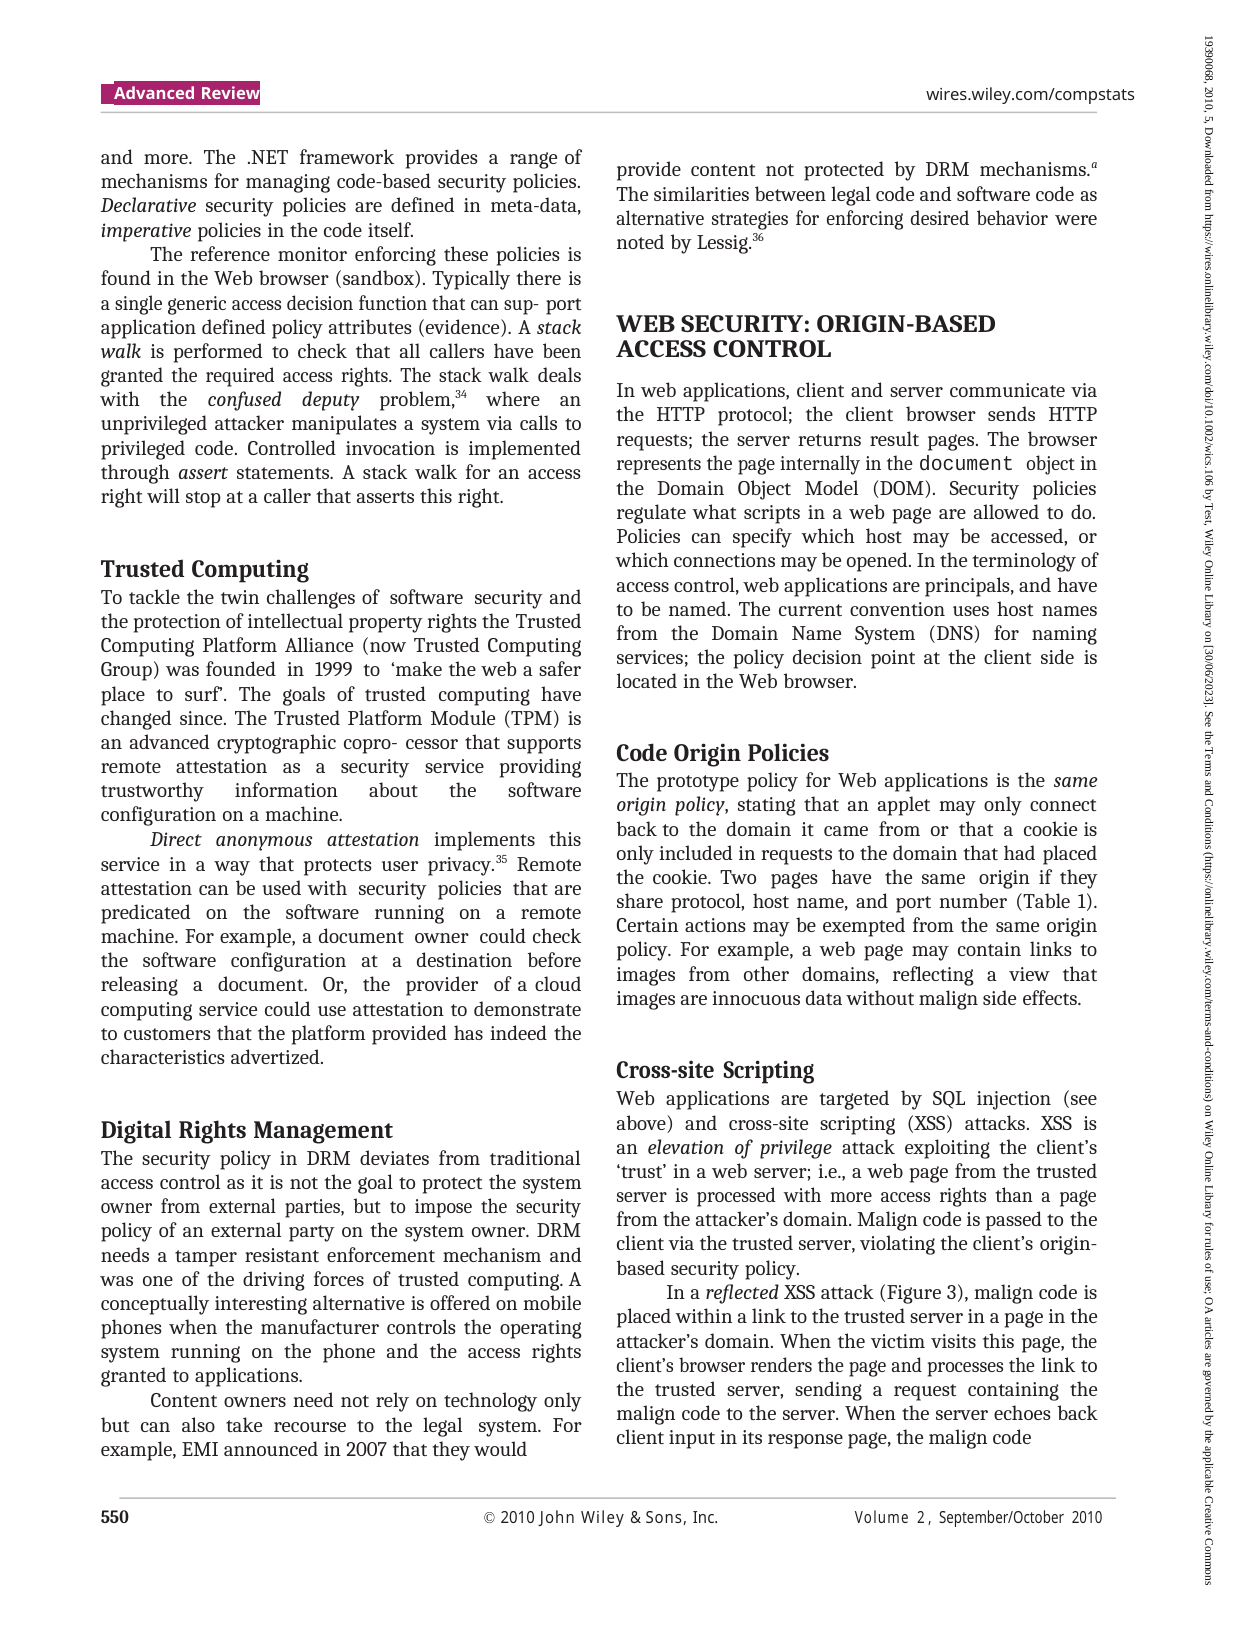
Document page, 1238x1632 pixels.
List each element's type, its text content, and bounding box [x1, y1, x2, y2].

text Web applications are targeted by SQL injection (see above) and cross-site scripting (XSS) attacks. XSS is an elevation of privilege attack exploiting the client’s ‘trust’ in a web server; i.e., a web page from the trusted server is processed with more access rights than a page from the attacker’s domain. Malign code is passed to the client via the trusted server, violating the client’s origin-based security policy. [616, 1087, 1097, 1280]
text To tackle the twin challenges of software security and the protection of intellectual property rights the Trusted Computing Platform Alliance (now Trusted Computing Group) was founded in 1999 to ‘make the web a safer place to surf’. The goals of trusted computing have changed since. The Trusted Platform Module (TPM) is an advanced cryptographic copro- cessor that supports remote attestation as a security service providing trustworthy information about the software configuration on a machine. [101, 586, 581, 827]
text The prototype policy for Web applications is the same origin policy, stating that an applet may only connect back to the domain it came from or that a cookie is only included in requests to the domain that had placed the cookie. Two pages have the same origin if they share protocol, host name, and port number (Table 1). Certain actions may be exempted from the same origin policy. For example, a web page may contain links to images from other domains, reflecting a view that images are innocuous data without malign side effects. [616, 769, 1097, 1010]
subtitle Trusted Computing [101, 555, 585, 584]
text In web applications, client and server communicate via the HTTP protocol; the client browser sends HTTP requests; the server returns result pages. The browser represents the page internally in the document object in the Domain Object Model (DOM). Security policies regulate what scripts in a web page are allowed to do. Policies can specify which host may be accessed, or which connections may be opened. In the terminology of access control, web applications are principals, and have to be named. The current convention uses host names from the Domain Name System (DNS) for naming services; the policy decision point at the client side is located in the Web browser. [616, 379, 1097, 694]
text The reference monitor enforcing these policies is found in the Web browser (sandbox). Typically there is a single generic access decision function that can sup- port application defined policy attributes (evidence). A stack walk is performed to check that all callers have been granted the required access rights. The stack walk deals with the confused deputy problem,34 where an unprivileged attacker manipulates a system via calls to privileged code. Controlled invocation is implemented through assert statements. A stack walk for an access right will stop at a caller that asserts this right. [101, 243, 581, 508]
subtitle WEB SECURITY: ORIGIN-BASED ACCESS CONTROL [616, 311, 1007, 364]
subtitle Cross-site Scripting [616, 1056, 1148, 1085]
text provide content not protected by DRM mechanisms.a The similarities between legal code and software code as alternative strategies for enforcing desired behavior were noted by Lessig.36 [616, 158, 1097, 254]
subtitle Digital Rights Management [101, 1116, 585, 1145]
text Direct anonymous attestation implements this service in a way that protects user privacy.35 Remote attestation can be used with security policies that are predicated on the software running on a remote machine. For example, a document owner could check the software configuration at a destination before releasing a document. Or, the provider of a cloud computing service could use attestation to demonstrate to customers that the platform provided has indeed the characteristics advertized. [101, 828, 581, 1069]
text Advanced Review wires.wiley.com/compstats [260, 81, 1148, 105]
text Content owners need not rely on technology only but can also take recourse to the legal system. For example, EMI announced in 2007 that they would [101, 1389, 581, 1461]
text In a reflected XSS attack (Figure 3), malign code is placed within a link to the trusted server in a page in the attacker’s domain. When the victim visits this page, the client’s browser renders the page and processes the link to the trusted server, sending a request containing the malign code to the server. When the server echoes back client input in its response page, the malign code [616, 1281, 1097, 1450]
text The security policy in DRM deviates from traditional access control as it is not the goal to protect the system owner from external parties, but to impose the security policy of an external party on the system owner. DRM needs a tamper resistant enforcement mechanism and was one of the driving forces of trusted computing. A conceptually interesting alternative is offered on mobile phones when the manufacturer controls the operating system running on the phone and the access rights granted to applications. [101, 1147, 581, 1388]
subtitle Code Origin Policies [616, 738, 1148, 767]
text and more. The .NET framework provides a range of mechanisms for managing code-based security policies. Declarative security policies are defined in meta-data, imperative policies in the code itself. [101, 146, 581, 242]
text 550  2010 John Wiley & Sons, Inc. Volume 2 , September/October 2010 [101, 1506, 1148, 1529]
